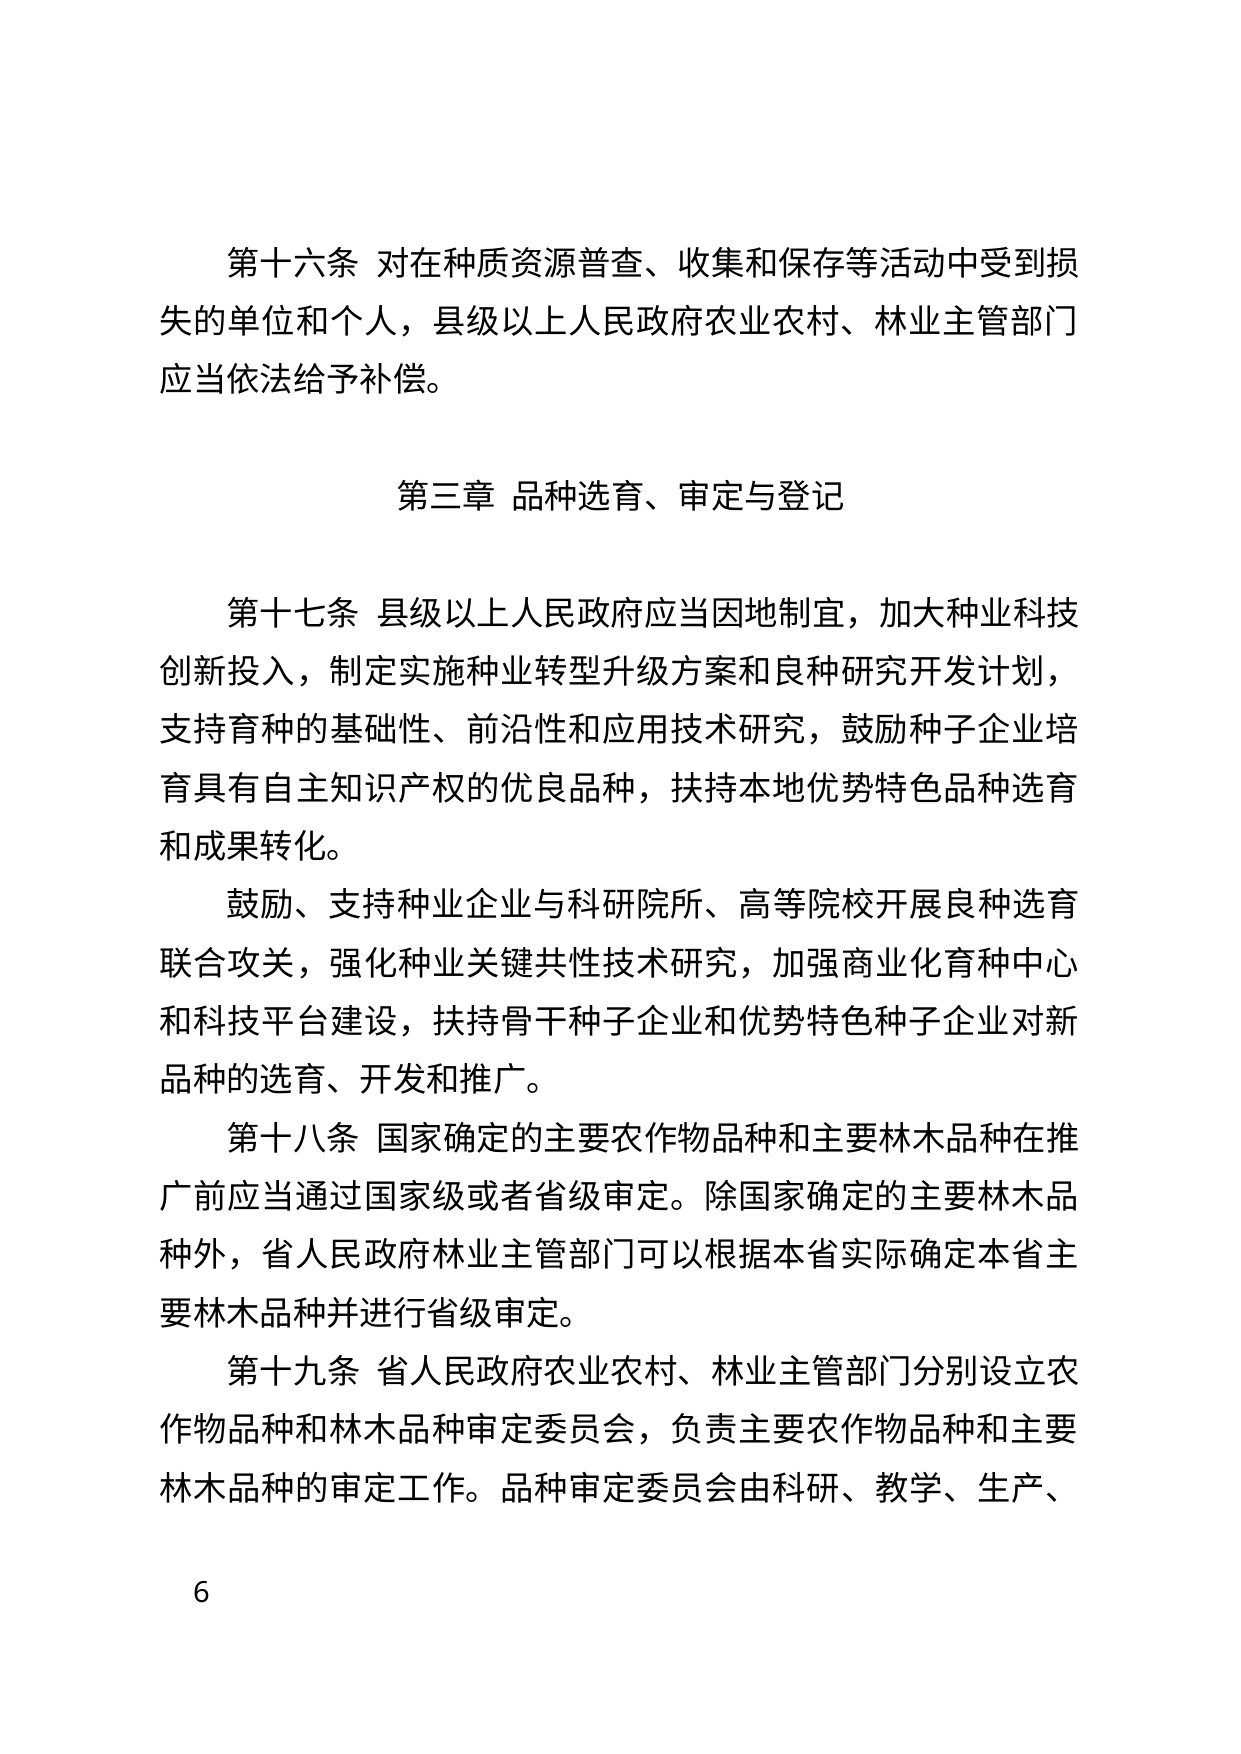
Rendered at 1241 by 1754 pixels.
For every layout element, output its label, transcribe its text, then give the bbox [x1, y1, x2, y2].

text 第十七条 县级以上人民政府应当因地制宜，加大种业科技创新投入，制定实施种业转型升级方案和良种研究开发计划，支持育种的基础性、前沿性和应用技术研究，鼓励种子企业培育具有自主知识产权的优良品种，扶持本地优势特色品种选育和成果转化。 [159, 578, 1081, 870]
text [159, 1337, 1081, 1512]
text 第十六条 对在种质资源普查、收集和保存等活动中受到损失的单位和个人，县级以上人民政府农业农村、林业主管部门应当依法给予补偿。 [159, 228, 1081, 403]
text 鼓励、支持种业企业与科研院所、高等院校开展良种选育联合攻关，强化种业关键共性技术研究，加强商业化育种中心和科技平台建设，扶持骨干种子企业和优势特色种子企业对新品种的选育、开发和推广。 [159, 870, 1081, 1103]
text 第三章 品种选育、审定与登记 [159, 462, 1081, 520]
text 第十八条 国家确定的主要农作物品种和主要林木品种在推广前应当通过国家级或者省级审定。除国家确定的主要林木品种外，省人民政府林业主管部门可以根据本省实际确定本省主要林木品种并进行省级审定。 [159, 1103, 1081, 1337]
